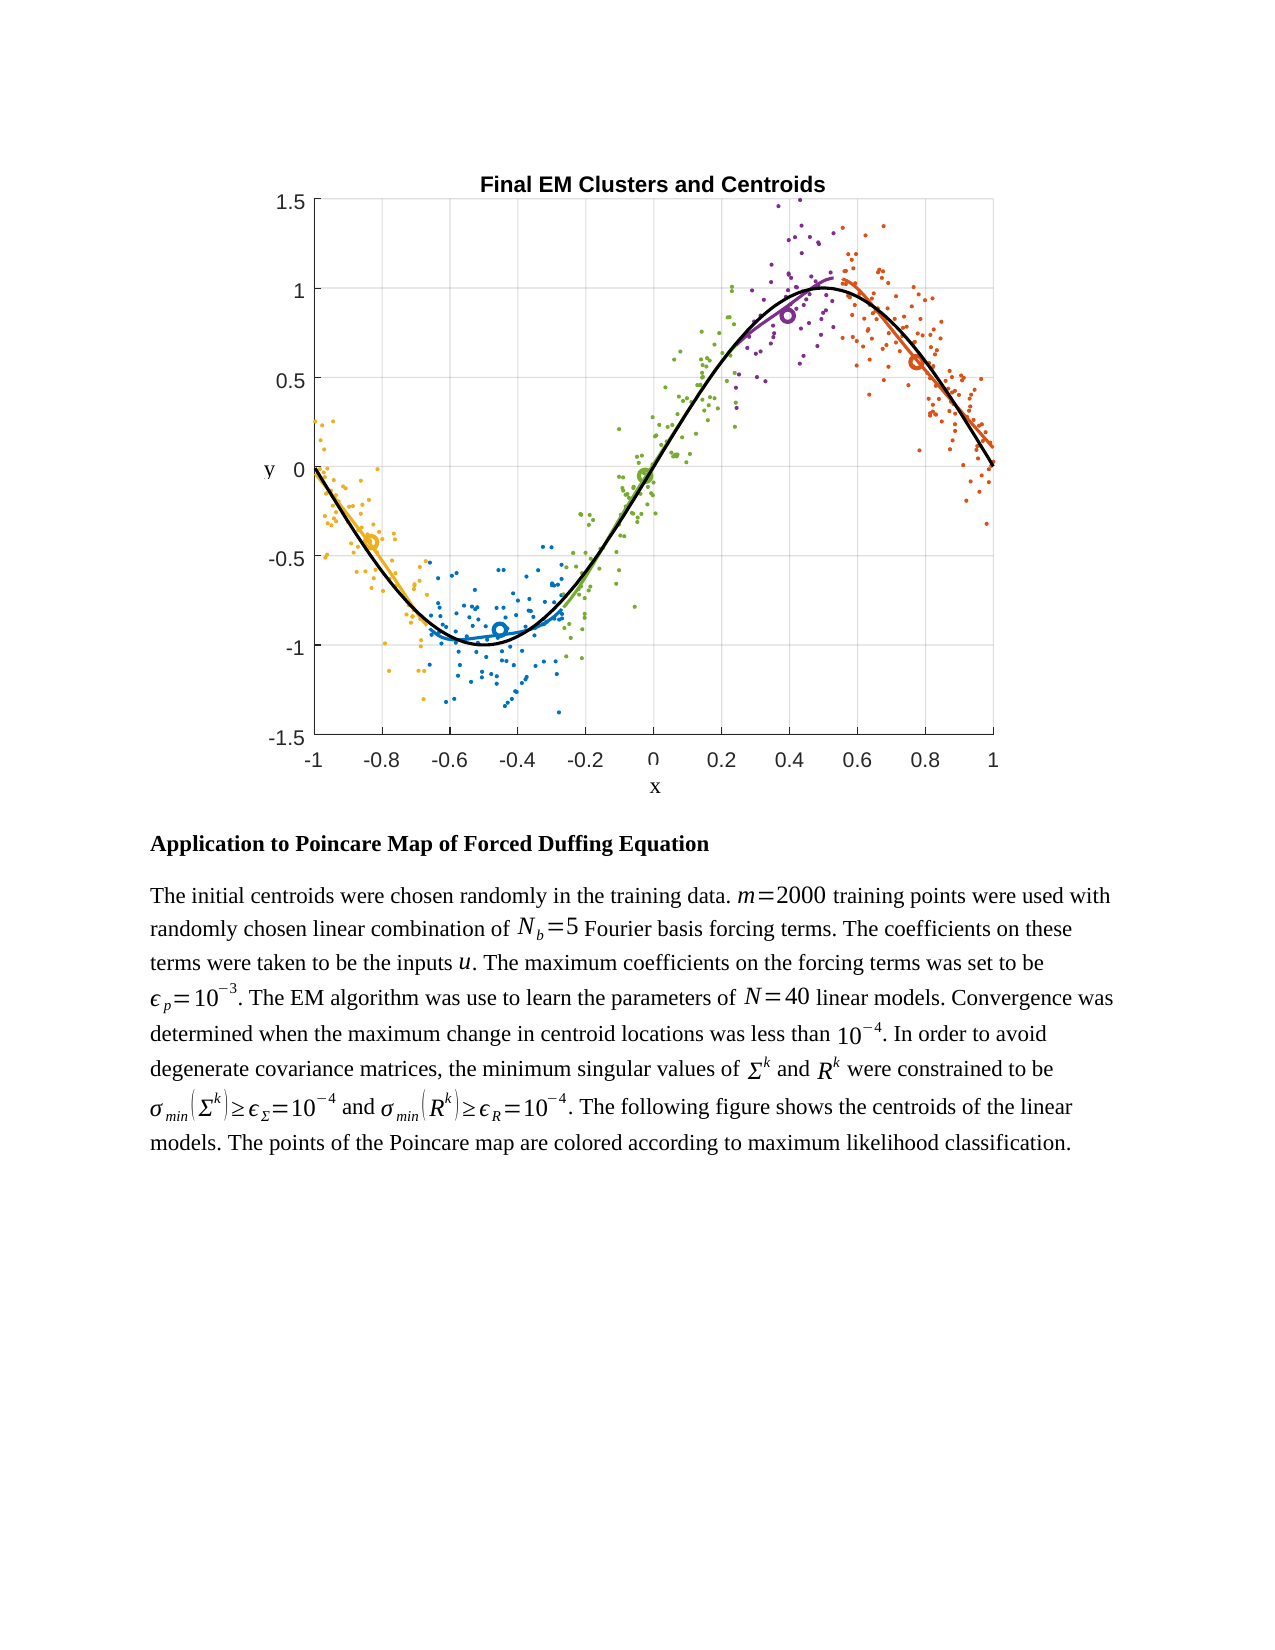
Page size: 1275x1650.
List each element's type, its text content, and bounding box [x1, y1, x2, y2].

text The initial centroids were chosen randomly in the training data. training points were used with randomly chosen linear combination of Fourier basis forcing terms. The coefficients on these terms were taken to be the inputs . The maximum coefficients on the forcing terms was set to be . The EM algorithm was use to learn the parameters of linear models. Convergence was determined when the maximum change in centroid locations was less than . In order to avoid degenerate covariance matrices, the minimum singular values of and were constrained to be and . The following figure shows the centroids of the linear models. The points of the Poincare map are colored according to maximum likelihood classification. [150, 881, 1125, 1155]
text Application to Poincare Map of Forced Duffing Equation [150, 830, 1125, 857]
